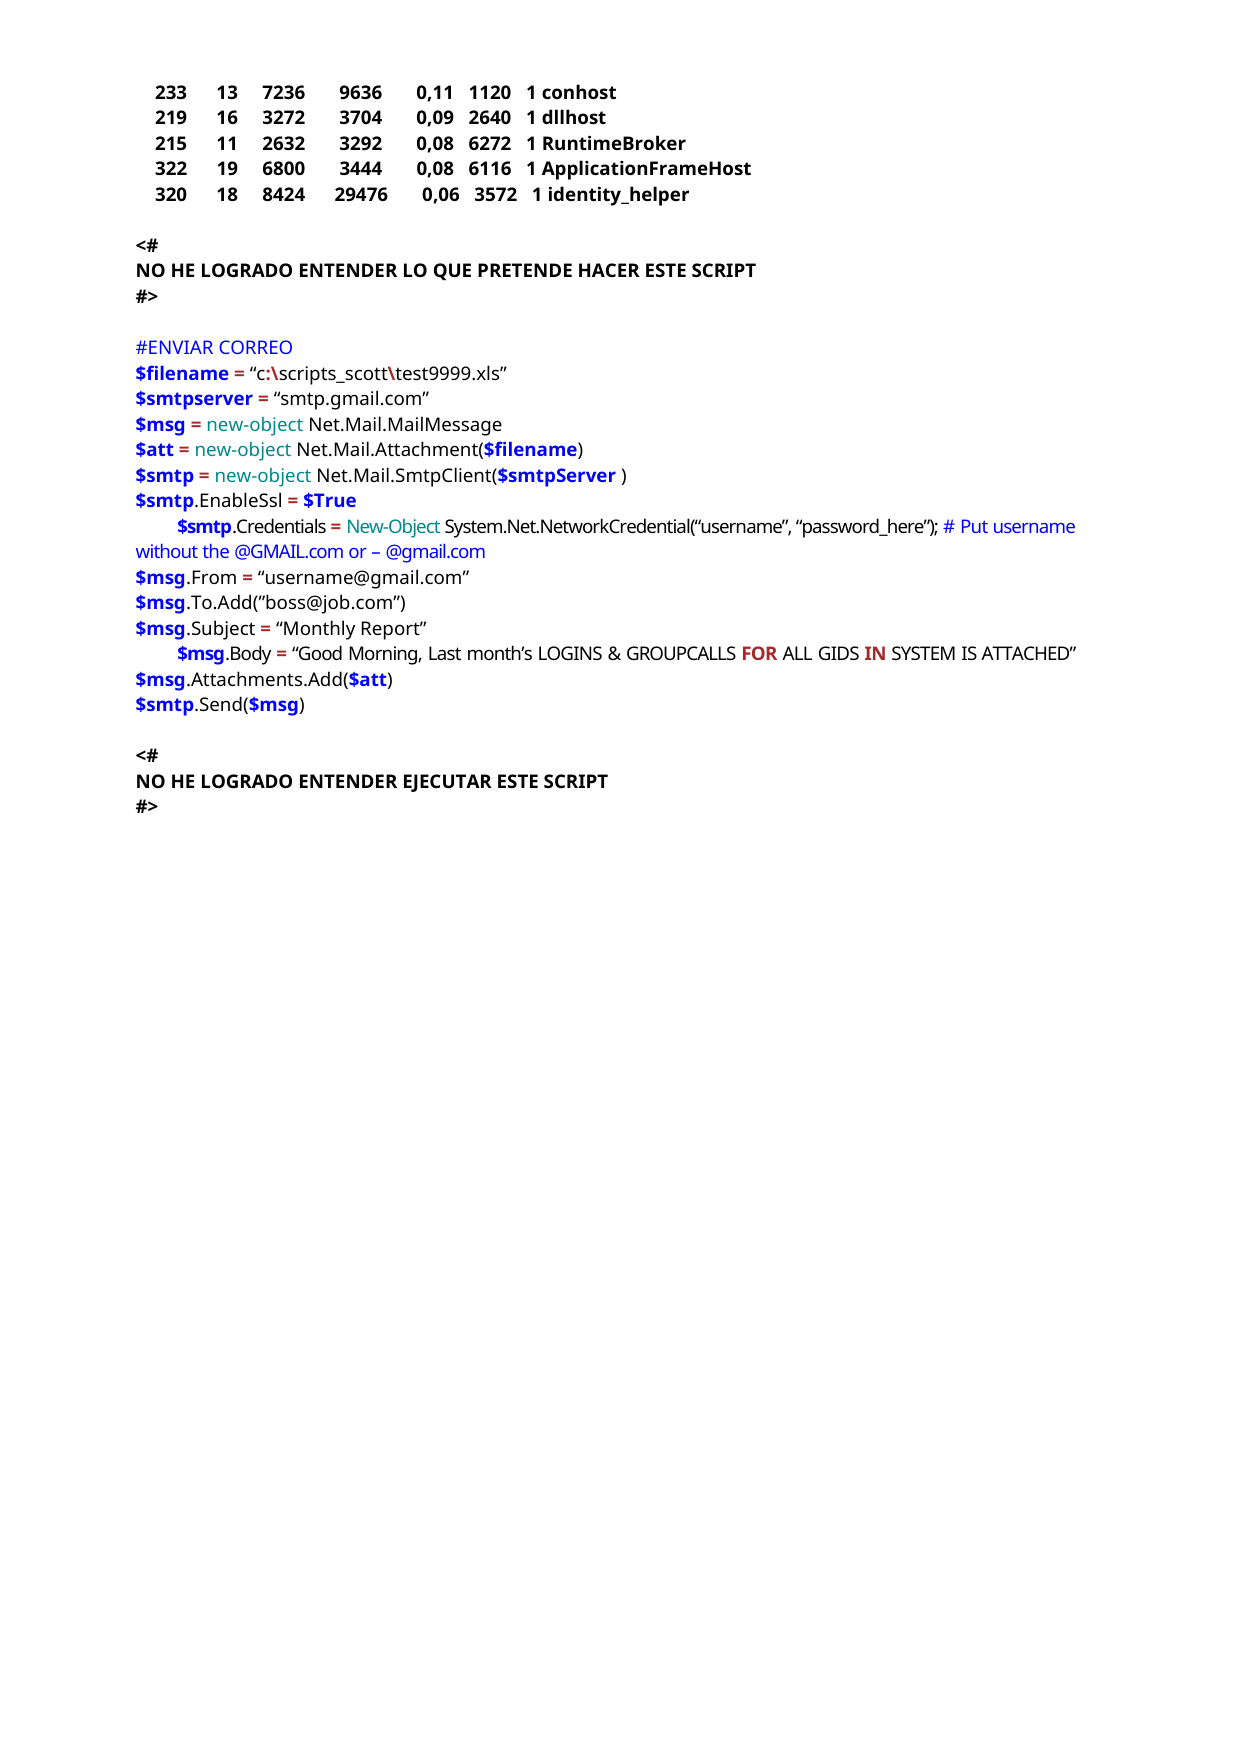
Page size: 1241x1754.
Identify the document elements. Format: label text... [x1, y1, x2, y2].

text $msg = new-object Net.Mail.MailMessage [135, 411, 1088, 436]
text $smtpserver = “smtp.gmail.com” [135, 385, 1088, 411]
text <# [135, 232, 1088, 258]
text $msg.To.Add(”boss@job.com”) [135, 589, 1088, 615]
text NO HE LOGRADO ENTENDER LO QUE PRETENDE HACER ESTE SCRIPT [135, 258, 1088, 283]
text $msg.From = “username@gmail.com” [135, 564, 1088, 589]
text $msg.Body = “Good Morning, Last month’s LOGINS & GROUPCALLS FOR ALL GIDS IN SYSTEM IS ATTACHED” [135, 641, 1088, 666]
text $smtp = new-object Net.Mail.SmtpClient($smtpServer ) [135, 462, 1088, 487]
text $filename = “c:\scripts_scott\test9999.xls” [135, 360, 1088, 385]
text #ENVIAR CORREO [135, 334, 1088, 360]
text 233 13 7236 9636 0,11 1120 1 conhost [135, 79, 1088, 105]
text $smtp.Send($msg) [135, 692, 1088, 717]
text $smtp.Credentials = New-Object System.Net.NetworkCredential(“username”, “password_here”); # Put username without the @GMAIL.com or – @gmail.com [135, 513, 1088, 564]
text <# [135, 743, 1088, 768]
text 215 11 2632 3292 0,08 6272 1 RuntimeBroker [135, 130, 1088, 156]
text #> [135, 794, 1088, 819]
text 320 18 8424 29476 0,06 3572 1 identity_helper [135, 181, 1088, 207]
text #> [135, 283, 1088, 309]
text NO HE LOGRADO ENTENDER EJECUTAR ESTE SCRIPT [135, 768, 1088, 794]
text $msg.Subject = “Monthly Report” [135, 615, 1088, 641]
text $msg.Attachments.Add($att) [135, 666, 1088, 692]
text 219 16 3272 3704 0,09 2640 1 dllhost [135, 105, 1088, 130]
text 322 19 6800 3444 0,08 6116 1 ApplicationFrameHost [135, 156, 1088, 181]
text $smtp.EnableSsl = $True [135, 487, 1088, 513]
text $att = new-object Net.Mail.Attachment($filename) [135, 436, 1088, 462]
